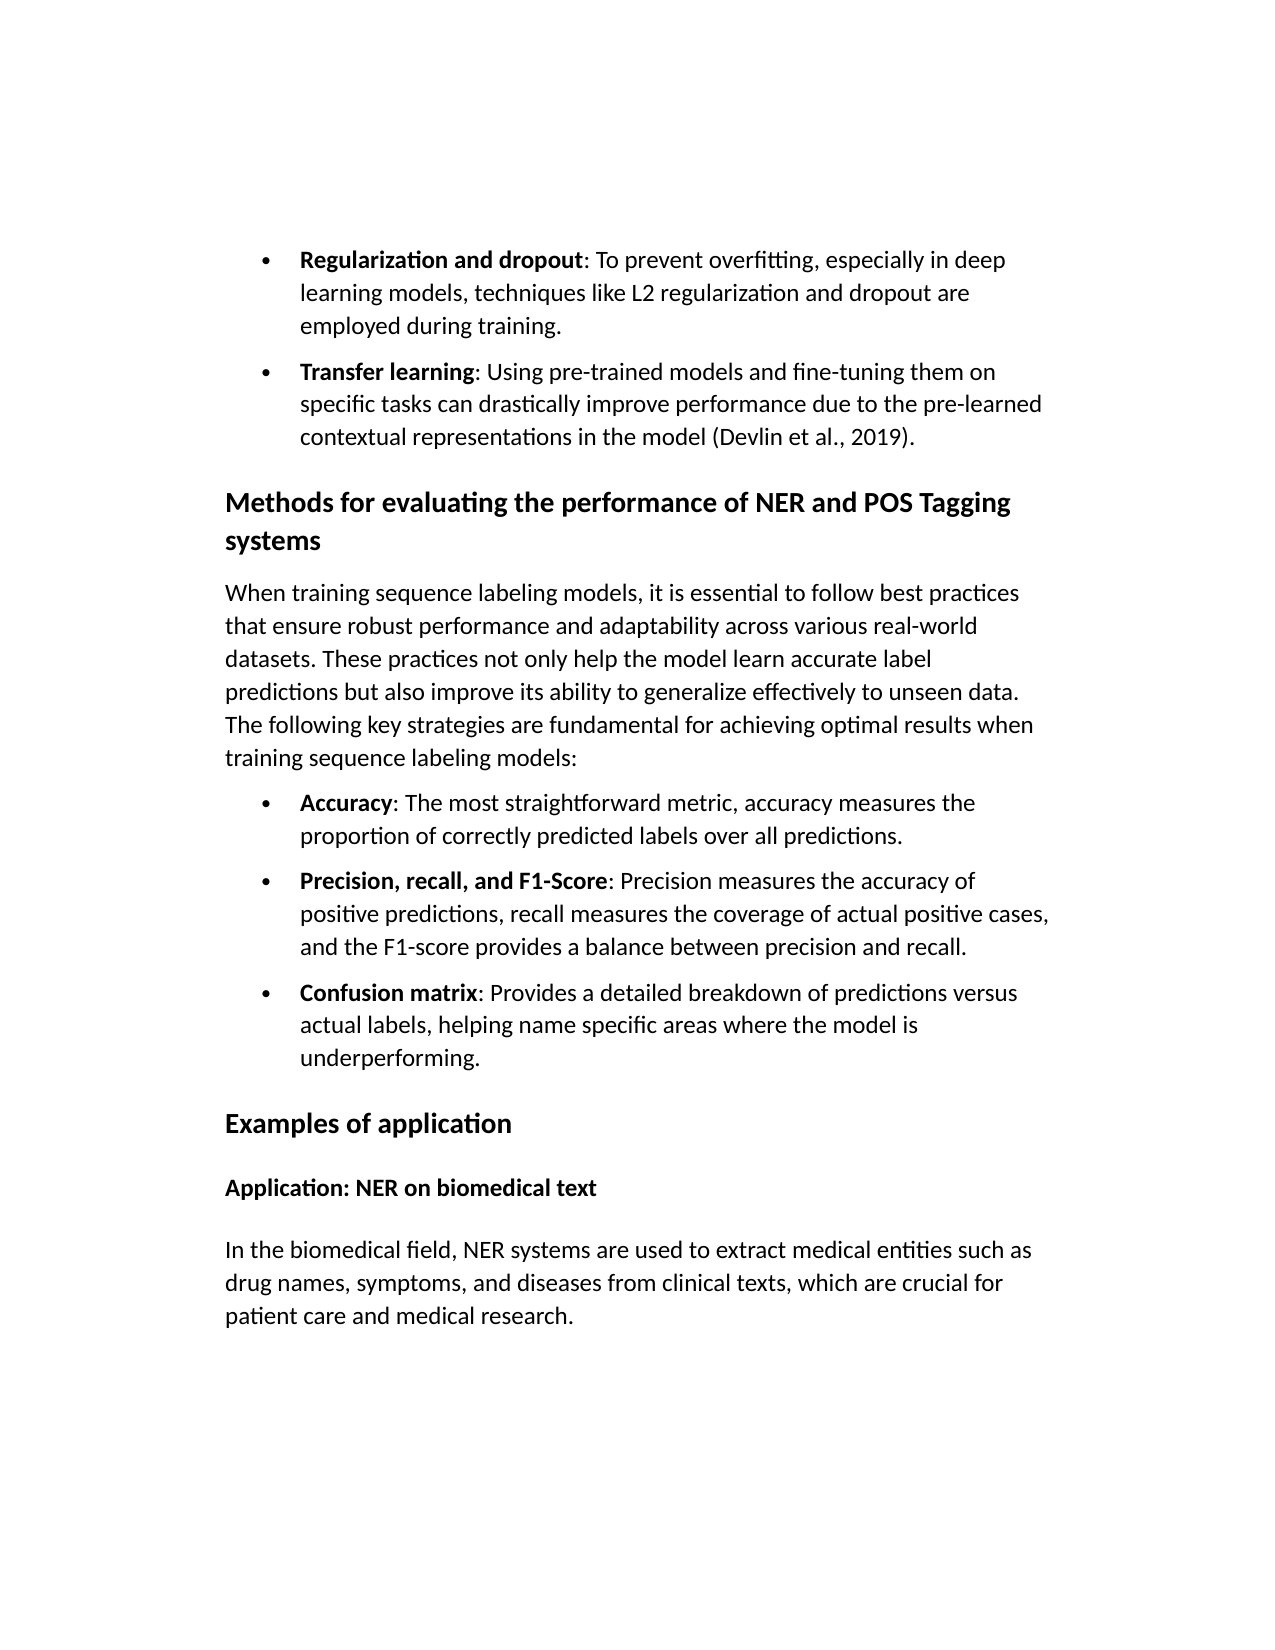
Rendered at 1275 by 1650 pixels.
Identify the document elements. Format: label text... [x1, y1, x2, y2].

list Confusion matrix: Provides a detailed breakdown of predictions versus actual labels, helping name specific areas where the model is underperforming. [262, 977, 1050, 1073]
subtitle Examples of application [225, 1105, 1050, 1140]
subtitle Application: NER on biomedical text [225, 1172, 1050, 1203]
text When training sequence labeling models, it is essential to follow best practices that ensure robust performance and adaptability across various real-world datasets. These practices not only help the model learn accurate label predictions but also improve its ability to generalize effectively to unseen data. The following key strategies are fundamental for achieving optimal results when training sequence labeling models: [225, 577, 1050, 772]
list Precision, recall, and F1-Score: Precision measures the accuracy of positive predictions, recall measures the coverage of actual positive cases, and the F1-score provides a balance between precision and recall. [262, 866, 1050, 962]
list Accuracy: The most straightforward metric, accuracy measures the proportion of correctly predicted labels over all predictions. [262, 787, 1050, 851]
text In the biomedical field, NER systems are used to extract medical entities such as drug names, symptoms, and diseases from clinical texts, which are crucial for patient care and medical research. [225, 1234, 1050, 1331]
list Regularization and dropout: To prevent overfitting, especially in deep learning models, techniques like L2 regularization and dropout are employed during training. [262, 244, 1050, 341]
list Transfer learning: Using pre-trained models and fine-tuning them on specific tasks can drastically improve performance due to the pre-learned contextual representations in the model (Devlin et al., 2019). [262, 356, 1050, 452]
subtitle Methods for evaluating the performance of NER and POS Tagging systems [225, 484, 1050, 558]
